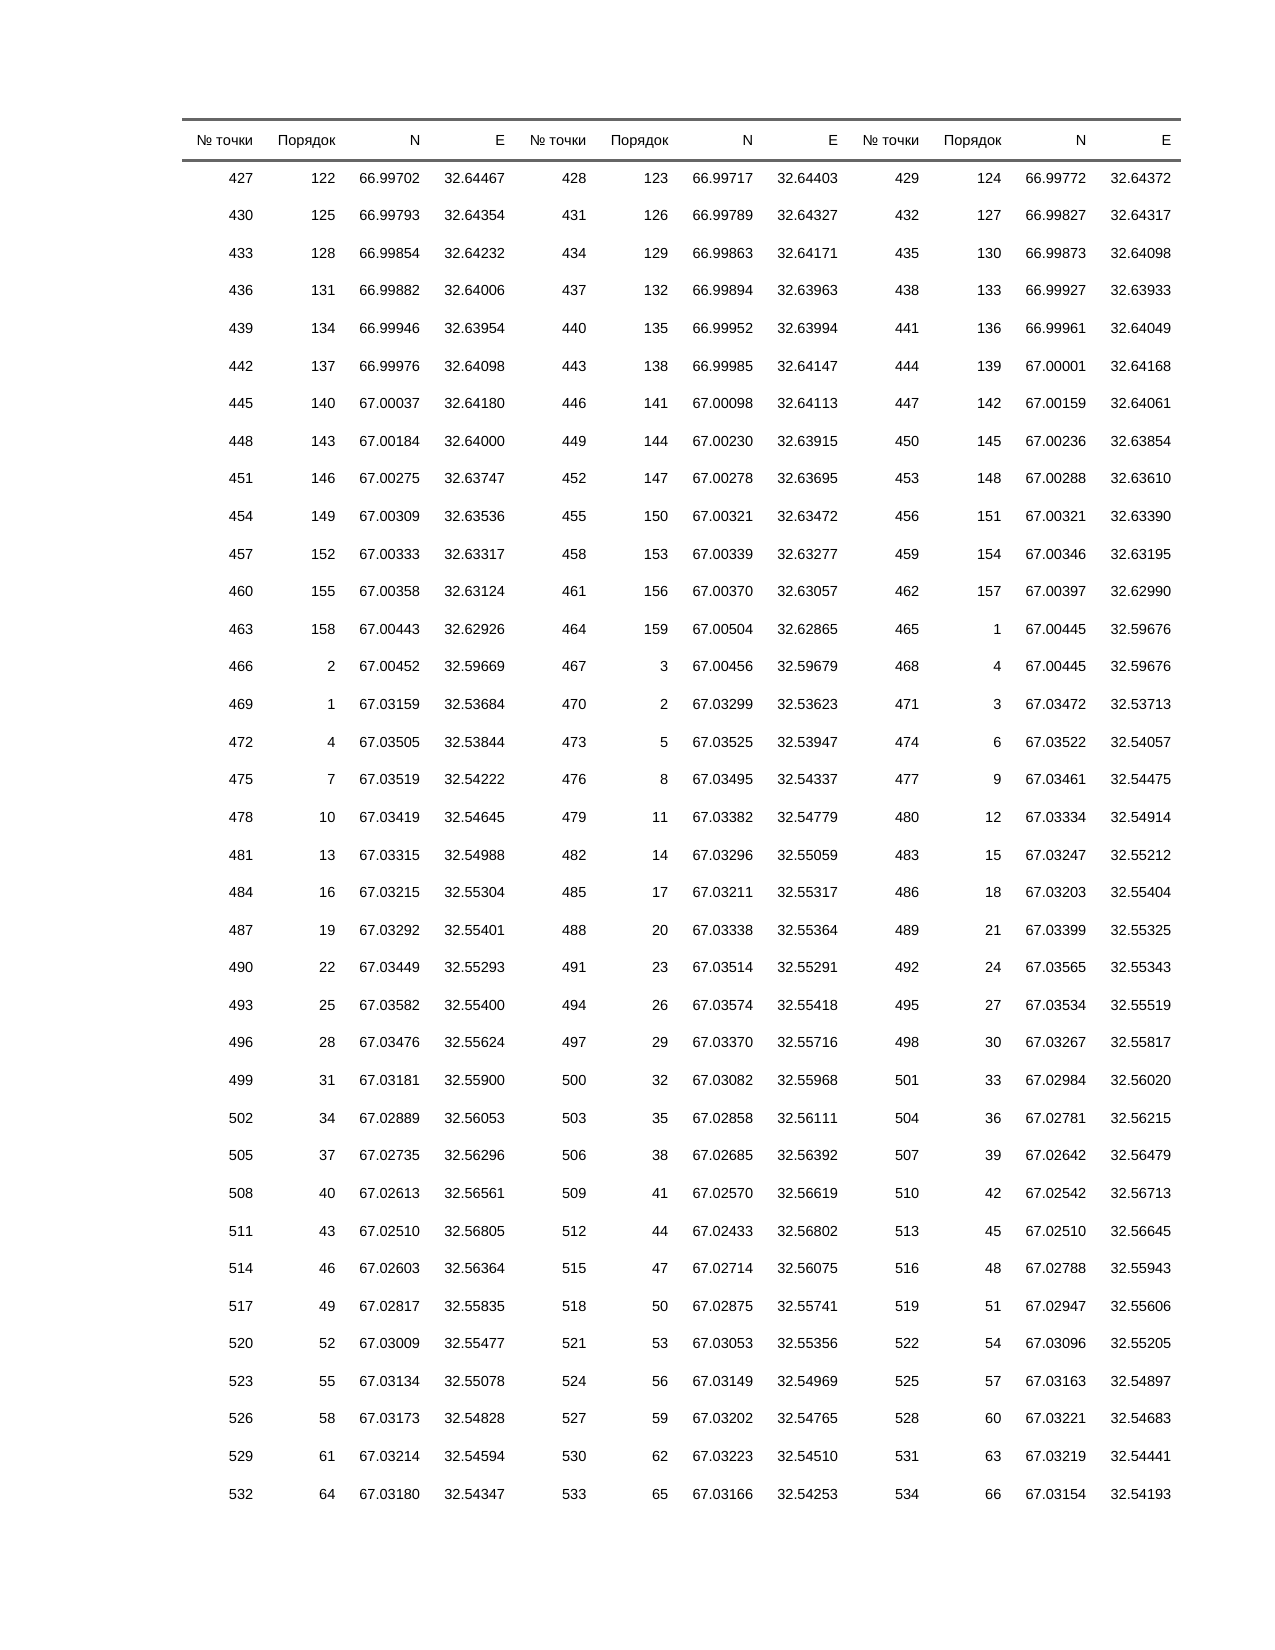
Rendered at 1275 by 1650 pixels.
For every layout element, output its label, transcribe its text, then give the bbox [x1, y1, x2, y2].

table_cell 444 [848, 347, 929, 384]
table_cell 66.99927 [1012, 272, 1096, 309]
table_cell 439 [182, 309, 263, 347]
table_cell 504 [848, 1099, 929, 1137]
table_cell 67.00288 [1012, 460, 1096, 497]
table_cell 489 [848, 911, 929, 948]
table_cell 32.56296 [430, 1137, 515, 1174]
table_cell 32.53844 [430, 723, 515, 761]
table_cell 67.02542 [1012, 1174, 1096, 1212]
table_cell 516 [848, 1249, 929, 1287]
table_cell 32.55835 [430, 1287, 515, 1324]
table_cell 511 [182, 1212, 263, 1249]
table_cell 427 [182, 162, 263, 196]
table_cell 9 [930, 761, 1012, 798]
table_cell 32.53713 [1096, 685, 1181, 723]
table_cell 150 [596, 497, 678, 535]
table_cell 44 [596, 1212, 678, 1249]
table_header N [1012, 121, 1096, 159]
table_header № точки [848, 121, 929, 159]
table_cell 67.03134 [346, 1362, 430, 1400]
table_cell 145 [930, 422, 1012, 460]
table_cell 155 [264, 573, 346, 610]
table_cell 461 [515, 573, 596, 610]
table_cell 67.00159 [1012, 385, 1096, 422]
table_cell 32.63195 [1096, 535, 1181, 572]
table_cell 132 [596, 272, 678, 309]
table_cell 436 [182, 272, 263, 309]
table_cell 147 [596, 460, 678, 497]
table_cell 32.64098 [1096, 234, 1181, 272]
table_cell 503 [515, 1099, 596, 1137]
table_cell 32.63124 [430, 573, 515, 610]
table_cell 6 [930, 723, 1012, 761]
table_cell 18 [930, 873, 1012, 911]
table_cell 67.03096 [1012, 1325, 1096, 1362]
table_cell 67.02781 [1012, 1099, 1096, 1137]
table_cell 66.99702 [346, 162, 430, 196]
table_cell 67.03009 [346, 1325, 430, 1362]
table_cell 67.03534 [1012, 986, 1096, 1024]
table_cell 67.02613 [346, 1174, 430, 1212]
table_cell 32.54828 [430, 1400, 515, 1437]
table_cell 32.54193 [1096, 1475, 1181, 1513]
table_cell 23 [596, 949, 678, 986]
table_cell 38 [596, 1137, 678, 1174]
table_cell 32.56053 [430, 1099, 515, 1137]
table_cell 30 [930, 1024, 1012, 1061]
table_cell 14 [596, 836, 678, 873]
table_cell 32.64232 [430, 234, 515, 272]
table_cell 67.00236 [1012, 422, 1096, 460]
table_cell 67.02788 [1012, 1249, 1096, 1287]
table_cell 16 [264, 873, 346, 911]
table_cell 67.03173 [346, 1400, 430, 1437]
table_cell 152 [264, 535, 346, 572]
table_cell 431 [515, 196, 596, 234]
table_cell 466 [182, 648, 263, 685]
table_cell 15 [930, 836, 1012, 873]
table_cell 17 [596, 873, 678, 911]
table_cell 67.03505 [346, 723, 430, 761]
table_cell 3 [596, 648, 678, 685]
table_header Порядок [930, 121, 1012, 159]
table_header N [346, 121, 430, 159]
table_cell 32.55304 [430, 873, 515, 911]
table_cell 43 [264, 1212, 346, 1249]
table_cell 146 [264, 460, 346, 497]
table_cell 32.56619 [763, 1174, 848, 1212]
table_cell 63 [930, 1438, 1012, 1475]
table_cell 154 [930, 535, 1012, 572]
table_cell 32.59676 [1096, 648, 1181, 685]
table_cell 67.03215 [346, 873, 430, 911]
table_cell 11 [596, 798, 678, 836]
table_cell 471 [848, 685, 929, 723]
table_cell 36 [930, 1099, 1012, 1137]
table_cell 67.03202 [679, 1400, 763, 1437]
table_cell 67.03166 [679, 1475, 763, 1513]
table_cell 67.03181 [346, 1061, 430, 1099]
table_cell 490 [182, 949, 263, 986]
table_cell 67.03519 [346, 761, 430, 798]
table_cell 32.64168 [1096, 347, 1181, 384]
table_cell 67.03292 [346, 911, 430, 948]
table_cell 463 [182, 610, 263, 648]
table_cell 13 [264, 836, 346, 873]
table_cell 67.03522 [1012, 723, 1096, 761]
table_cell 32.55716 [763, 1024, 848, 1061]
table_cell 468 [848, 648, 929, 685]
table_cell 67.00230 [679, 422, 763, 460]
table_cell 151 [930, 497, 1012, 535]
table_cell 66.99873 [1012, 234, 1096, 272]
table_cell 32.64327 [763, 196, 848, 234]
table_cell 67.02984 [1012, 1061, 1096, 1099]
table_cell 141 [596, 385, 678, 422]
table_cell 136 [930, 309, 1012, 347]
table_cell 67.03419 [346, 798, 430, 836]
table_cell 32.54683 [1096, 1400, 1181, 1437]
table_cell 32.64354 [430, 196, 515, 234]
table_cell 66.99854 [346, 234, 430, 272]
table_cell 67.00397 [1012, 573, 1096, 610]
table_cell 456 [848, 497, 929, 535]
table_cell 4 [930, 648, 1012, 685]
table_cell 32.63994 [763, 309, 848, 347]
table_cell 67.03247 [1012, 836, 1096, 873]
table_cell 32.53684 [430, 685, 515, 723]
table_cell 66.99946 [346, 309, 430, 347]
table_cell 32.63277 [763, 535, 848, 572]
table_cell 32.54765 [763, 1400, 848, 1437]
table_cell 529 [182, 1438, 263, 1475]
table_cell 32.55900 [430, 1061, 515, 1099]
table_cell 67.03214 [346, 1438, 430, 1475]
table_cell 482 [515, 836, 596, 873]
table_cell 496 [182, 1024, 263, 1061]
table_cell 67.03472 [1012, 685, 1096, 723]
table_cell 66.99789 [679, 196, 763, 234]
table_cell 137 [264, 347, 346, 384]
table_cell 523 [182, 1362, 263, 1400]
table_cell 32.63747 [430, 460, 515, 497]
table_cell 54 [930, 1325, 1012, 1362]
table_cell 31 [264, 1061, 346, 1099]
table_cell 532 [182, 1475, 263, 1513]
table_cell 67.02714 [679, 1249, 763, 1287]
table_cell 67.00037 [346, 385, 430, 422]
table_cell 464 [515, 610, 596, 648]
table_cell 430 [182, 196, 263, 234]
table_cell 66 [930, 1475, 1012, 1513]
table_cell 32.63933 [1096, 272, 1181, 309]
table_header E [763, 121, 848, 159]
table_cell 32.64171 [763, 234, 848, 272]
table_cell 122 [264, 162, 346, 196]
table_cell 58 [264, 1400, 346, 1437]
table_cell 67.02858 [679, 1099, 763, 1137]
table_cell 67.03221 [1012, 1400, 1096, 1437]
table_cell 32.64113 [763, 385, 848, 422]
table_cell 438 [848, 272, 929, 309]
table_cell 440 [515, 309, 596, 347]
table_cell 32.55477 [430, 1325, 515, 1362]
table_cell 32.63954 [430, 309, 515, 347]
table_cell 57 [930, 1362, 1012, 1400]
table_cell 462 [848, 573, 929, 610]
table_cell 32.54441 [1096, 1438, 1181, 1475]
table_cell 67.00278 [679, 460, 763, 497]
table_cell 32.64000 [430, 422, 515, 460]
table_cell 46 [264, 1249, 346, 1287]
table_cell 24 [930, 949, 1012, 986]
table_cell 67.00001 [1012, 347, 1096, 384]
table_cell 32.54779 [763, 798, 848, 836]
table_cell 493 [182, 986, 263, 1024]
table_cell 61 [264, 1438, 346, 1475]
table_cell 67.02433 [679, 1212, 763, 1249]
table_cell 32.54057 [1096, 723, 1181, 761]
table_cell 460 [182, 573, 263, 610]
table_cell 429 [848, 162, 929, 196]
table_cell 67.03574 [679, 986, 763, 1024]
table_cell 32.54222 [430, 761, 515, 798]
table_cell 156 [596, 573, 678, 610]
table_cell 32.64180 [430, 385, 515, 422]
table_cell 67.02817 [346, 1287, 430, 1324]
table_cell 67.00346 [1012, 535, 1096, 572]
table_cell 67.03082 [679, 1061, 763, 1099]
table_cell 66.99793 [346, 196, 430, 234]
table_cell 47 [596, 1249, 678, 1287]
table_cell 32.64049 [1096, 309, 1181, 347]
table_cell 32.63854 [1096, 422, 1181, 460]
table_cell 32.56802 [763, 1212, 848, 1249]
table_cell 515 [515, 1249, 596, 1287]
table_cell 2 [264, 648, 346, 685]
table_cell 67.00456 [679, 648, 763, 685]
table_cell 451 [182, 460, 263, 497]
table_cell 467 [515, 648, 596, 685]
table_cell 32.63317 [430, 535, 515, 572]
table_cell 67.00443 [346, 610, 430, 648]
table_cell 32.63472 [763, 497, 848, 535]
table_cell 500 [515, 1061, 596, 1099]
table_cell 465 [848, 610, 929, 648]
table_cell 159 [596, 610, 678, 648]
table_cell 67.00339 [679, 535, 763, 572]
table_cell 517 [182, 1287, 263, 1324]
table_cell 32.59669 [430, 648, 515, 685]
table_cell 481 [182, 836, 263, 873]
table_cell 52 [264, 1325, 346, 1362]
table_cell 45 [930, 1212, 1012, 1249]
table_cell 432 [848, 196, 929, 234]
table_cell 32.55059 [763, 836, 848, 873]
table_cell 32.55325 [1096, 911, 1181, 948]
table_cell 469 [182, 685, 263, 723]
table_cell 60 [930, 1400, 1012, 1437]
table_cell 157 [930, 573, 1012, 610]
table_cell 519 [848, 1287, 929, 1324]
table_cell 32.56111 [763, 1099, 848, 1137]
table_cell 528 [848, 1400, 929, 1437]
table_cell 32.54897 [1096, 1362, 1181, 1400]
table_cell 32.55078 [430, 1362, 515, 1400]
table_cell 53 [596, 1325, 678, 1362]
table_cell 66.99827 [1012, 196, 1096, 234]
table_cell 32.54475 [1096, 761, 1181, 798]
table_cell 32.63057 [763, 573, 848, 610]
table_cell 66.99952 [679, 309, 763, 347]
table_cell 67.03565 [1012, 949, 1096, 986]
table_cell 32.56215 [1096, 1099, 1181, 1137]
table_cell 442 [182, 347, 263, 384]
table_cell 51 [930, 1287, 1012, 1324]
table_cell 32.55364 [763, 911, 848, 948]
table_cell 67.03461 [1012, 761, 1096, 798]
table_cell 66.99717 [679, 162, 763, 196]
table_cell 40 [264, 1174, 346, 1212]
table_cell 473 [515, 723, 596, 761]
table_cell 509 [515, 1174, 596, 1212]
table_cell 67.03476 [346, 1024, 430, 1061]
table_cell 486 [848, 873, 929, 911]
table_cell 447 [848, 385, 929, 422]
table_cell 514 [182, 1249, 263, 1287]
table_cell 450 [848, 422, 929, 460]
table_cell 67.02947 [1012, 1287, 1096, 1324]
table_cell 67.00445 [1012, 648, 1096, 685]
table_cell 32.59679 [763, 648, 848, 685]
table_cell 502 [182, 1099, 263, 1137]
table_cell 483 [848, 836, 929, 873]
table_cell 32.63915 [763, 422, 848, 460]
table_cell 128 [264, 234, 346, 272]
table_cell 434 [515, 234, 596, 272]
table_cell 32.55317 [763, 873, 848, 911]
table_cell 66.99961 [1012, 309, 1096, 347]
table_cell 67.03267 [1012, 1024, 1096, 1061]
table_cell 22 [264, 949, 346, 986]
table_cell 32.62990 [1096, 573, 1181, 610]
table_cell 506 [515, 1137, 596, 1174]
table_cell 32.55624 [430, 1024, 515, 1061]
table_cell 67.00321 [1012, 497, 1096, 535]
table_cell 67.03382 [679, 798, 763, 836]
table_cell 67.00333 [346, 535, 430, 572]
table_cell 32.55401 [430, 911, 515, 948]
table_cell 520 [182, 1325, 263, 1362]
table_cell 10 [264, 798, 346, 836]
table_cell 55 [264, 1362, 346, 1400]
table_cell 67.00452 [346, 648, 430, 685]
table_cell 126 [596, 196, 678, 234]
table_cell 32.54969 [763, 1362, 848, 1400]
table_cell 446 [515, 385, 596, 422]
table_cell 441 [848, 309, 929, 347]
table_cell 67.03495 [679, 761, 763, 798]
table_cell 66.99894 [679, 272, 763, 309]
table_cell 62 [596, 1438, 678, 1475]
table_header E [430, 121, 515, 159]
table_cell 32.54988 [430, 836, 515, 873]
table_cell 32.54594 [430, 1438, 515, 1475]
table_cell 32.63536 [430, 497, 515, 535]
table_cell 67.03299 [679, 685, 763, 723]
table_header № точки [182, 121, 263, 159]
table_cell 32.54253 [763, 1475, 848, 1513]
table_cell 67.03370 [679, 1024, 763, 1061]
table_cell 41 [596, 1174, 678, 1212]
table_cell 480 [848, 798, 929, 836]
table_cell 142 [930, 385, 1012, 422]
table_cell 67.03163 [1012, 1362, 1096, 1400]
table_cell 32.55519 [1096, 986, 1181, 1024]
table_cell 458 [515, 535, 596, 572]
table_cell 508 [182, 1174, 263, 1212]
table_cell 67.00309 [346, 497, 430, 535]
table_cell 449 [515, 422, 596, 460]
table_cell 32.55418 [763, 986, 848, 1024]
table_cell 67.02685 [679, 1137, 763, 1174]
table_cell 32.53947 [763, 723, 848, 761]
table_cell 67.00445 [1012, 610, 1096, 648]
table_cell 129 [596, 234, 678, 272]
table_cell 475 [182, 761, 263, 798]
table_header Порядок [596, 121, 678, 159]
table_cell 472 [182, 723, 263, 761]
table_cell 67.03525 [679, 723, 763, 761]
table_cell 21 [930, 911, 1012, 948]
table_cell 65 [596, 1475, 678, 1513]
table_cell 32.55968 [763, 1061, 848, 1099]
table_cell 32.54510 [763, 1438, 848, 1475]
table_cell 67.03514 [679, 949, 763, 986]
table_cell 32.56479 [1096, 1137, 1181, 1174]
table_cell 512 [515, 1212, 596, 1249]
table_cell 158 [264, 610, 346, 648]
table_cell 521 [515, 1325, 596, 1362]
table_cell 530 [515, 1438, 596, 1475]
table_cell 140 [264, 385, 346, 422]
table_cell 32.56075 [763, 1249, 848, 1287]
table_cell 32.64317 [1096, 196, 1181, 234]
table_cell 452 [515, 460, 596, 497]
table_cell 66.99976 [346, 347, 430, 384]
table_cell 448 [182, 422, 263, 460]
table_cell 12 [930, 798, 1012, 836]
table_cell 56 [596, 1362, 678, 1400]
table_cell 32.59676 [1096, 610, 1181, 648]
table_cell 485 [515, 873, 596, 911]
table_cell 153 [596, 535, 678, 572]
table_cell 488 [515, 911, 596, 948]
table_cell 443 [515, 347, 596, 384]
table_header E [1096, 121, 1181, 159]
table_cell 433 [182, 234, 263, 272]
table_cell 59 [596, 1400, 678, 1437]
table_cell 26 [596, 986, 678, 1024]
table_cell 32.63390 [1096, 497, 1181, 535]
table_cell 67.02510 [346, 1212, 430, 1249]
table_cell 67.03053 [679, 1325, 763, 1362]
table_cell 533 [515, 1475, 596, 1513]
table_cell 522 [848, 1325, 929, 1362]
table_cell 134 [264, 309, 346, 347]
table_cell 32 [596, 1061, 678, 1099]
table_cell 487 [182, 911, 263, 948]
table_cell 1 [264, 685, 346, 723]
table_cell 131 [264, 272, 346, 309]
table_cell 428 [515, 162, 596, 196]
table_cell 138 [596, 347, 678, 384]
table_cell 67.03582 [346, 986, 430, 1024]
table_cell 67.02875 [679, 1287, 763, 1324]
table_cell 144 [596, 422, 678, 460]
table_cell 32.55400 [430, 986, 515, 1024]
table_cell 526 [182, 1400, 263, 1437]
table_cell 130 [930, 234, 1012, 272]
table_cell 510 [848, 1174, 929, 1212]
table_cell 37 [264, 1137, 346, 1174]
table_cell 32.54645 [430, 798, 515, 836]
table_cell 67.00275 [346, 460, 430, 497]
table_cell 67.02642 [1012, 1137, 1096, 1174]
table_cell 67.03154 [1012, 1475, 1096, 1513]
table_cell 67.03180 [346, 1475, 430, 1513]
table_cell 32.56392 [763, 1137, 848, 1174]
table_cell 66.99863 [679, 234, 763, 272]
table_cell 67.00370 [679, 573, 763, 610]
table_cell 499 [182, 1061, 263, 1099]
table_cell 507 [848, 1137, 929, 1174]
table_header № точки [515, 121, 596, 159]
table_cell 484 [182, 873, 263, 911]
table_cell 32.53623 [763, 685, 848, 723]
table_cell 505 [182, 1137, 263, 1174]
table_cell 32.54347 [430, 1475, 515, 1513]
table_cell 534 [848, 1475, 929, 1513]
table_cell 33 [930, 1061, 1012, 1099]
table_cell 32.55404 [1096, 873, 1181, 911]
table_cell 123 [596, 162, 678, 196]
table_cell 67.00358 [346, 573, 430, 610]
table_cell 495 [848, 986, 929, 1024]
table_header N [679, 121, 763, 159]
table_cell 525 [848, 1362, 929, 1400]
table_cell 491 [515, 949, 596, 986]
table_cell 32.55291 [763, 949, 848, 986]
table_cell 32.62926 [430, 610, 515, 648]
table_cell 67.03338 [679, 911, 763, 948]
table_cell 32.64467 [430, 162, 515, 196]
table_cell 20 [596, 911, 678, 948]
table_cell 32.55606 [1096, 1287, 1181, 1324]
table_cell 513 [848, 1212, 929, 1249]
table_cell 474 [848, 723, 929, 761]
table_cell 32.54337 [763, 761, 848, 798]
table_cell 5 [596, 723, 678, 761]
table_cell 494 [515, 986, 596, 1024]
table_cell 32.56805 [430, 1212, 515, 1249]
table_cell 67.03399 [1012, 911, 1096, 948]
table_cell 27 [930, 986, 1012, 1024]
table_cell 3 [930, 685, 1012, 723]
table_cell 32.55741 [763, 1287, 848, 1324]
table_cell 457 [182, 535, 263, 572]
table_cell 531 [848, 1438, 929, 1475]
table_cell 1 [930, 610, 1012, 648]
table_cell 32.55943 [1096, 1249, 1181, 1287]
table_cell 492 [848, 949, 929, 986]
table_cell 32.62865 [763, 610, 848, 648]
table_cell 67.00098 [679, 385, 763, 422]
table_cell 66.99882 [346, 272, 430, 309]
table_cell 518 [515, 1287, 596, 1324]
table_cell 454 [182, 497, 263, 535]
table_cell 67.03211 [679, 873, 763, 911]
table_cell 32.64098 [430, 347, 515, 384]
table_cell 67.03334 [1012, 798, 1096, 836]
table_cell 32.64403 [763, 162, 848, 196]
table_cell 67.00504 [679, 610, 763, 648]
table_cell 435 [848, 234, 929, 272]
table_cell 470 [515, 685, 596, 723]
table_cell 67.03315 [346, 836, 430, 873]
table_cell 67.02735 [346, 1137, 430, 1174]
table_cell 67.00184 [346, 422, 430, 460]
table_cell 67.03149 [679, 1362, 763, 1400]
table_cell 32.56364 [430, 1249, 515, 1287]
table_cell 67.02889 [346, 1099, 430, 1137]
table_cell 67.00321 [679, 497, 763, 535]
table_cell 135 [596, 309, 678, 347]
table_cell 50 [596, 1287, 678, 1324]
table_cell 32.55212 [1096, 836, 1181, 873]
table_cell 25 [264, 986, 346, 1024]
table_cell 32.56645 [1096, 1212, 1181, 1249]
table_cell 32.55293 [430, 949, 515, 986]
table_cell 527 [515, 1400, 596, 1437]
table_cell 19 [264, 911, 346, 948]
table_cell 32.55356 [763, 1325, 848, 1362]
table_cell 32.64061 [1096, 385, 1181, 422]
table_cell 32.64372 [1096, 162, 1181, 196]
table_cell 7 [264, 761, 346, 798]
table_cell 66.99985 [679, 347, 763, 384]
table_cell 139 [930, 347, 1012, 384]
table_cell 32.55343 [1096, 949, 1181, 986]
table_cell 148 [930, 460, 1012, 497]
table_cell 67.02570 [679, 1174, 763, 1212]
table_cell 476 [515, 761, 596, 798]
table_cell 39 [930, 1137, 1012, 1174]
table_cell 32.63610 [1096, 460, 1181, 497]
table_cell 67.03203 [1012, 873, 1096, 911]
table_cell 479 [515, 798, 596, 836]
table_cell 32.55205 [1096, 1325, 1181, 1362]
table_cell 35 [596, 1099, 678, 1137]
table_cell 32.56561 [430, 1174, 515, 1212]
table_cell 437 [515, 272, 596, 309]
table_cell 28 [264, 1024, 346, 1061]
table_cell 8 [596, 761, 678, 798]
table_cell 455 [515, 497, 596, 535]
table_cell 67.03296 [679, 836, 763, 873]
table_cell 143 [264, 422, 346, 460]
table_cell 497 [515, 1024, 596, 1061]
table_cell 67.03449 [346, 949, 430, 986]
table_cell 524 [515, 1362, 596, 1400]
table_cell 67.02510 [1012, 1212, 1096, 1249]
table_cell 42 [930, 1174, 1012, 1212]
table_cell 127 [930, 196, 1012, 234]
table_cell 32.54914 [1096, 798, 1181, 836]
table_cell 64 [264, 1475, 346, 1513]
table_cell 34 [264, 1099, 346, 1137]
table_cell 67.03223 [679, 1438, 763, 1475]
table_header Порядок [264, 121, 346, 159]
table_cell 32.63695 [763, 460, 848, 497]
table_cell 32.63963 [763, 272, 848, 309]
table_cell 32.56020 [1096, 1061, 1181, 1099]
table_cell 67.03219 [1012, 1438, 1096, 1475]
table_cell 67.03159 [346, 685, 430, 723]
table_cell 67.02603 [346, 1249, 430, 1287]
table_cell 459 [848, 535, 929, 572]
table_cell 4 [264, 723, 346, 761]
table_cell 32.56713 [1096, 1174, 1181, 1212]
table_cell 29 [596, 1024, 678, 1061]
table_cell 478 [182, 798, 263, 836]
table_cell 125 [264, 196, 346, 234]
table_cell 133 [930, 272, 1012, 309]
table_cell 498 [848, 1024, 929, 1061]
table_cell 32.55817 [1096, 1024, 1181, 1061]
table_cell 124 [930, 162, 1012, 196]
table_cell 2 [596, 685, 678, 723]
table_cell 501 [848, 1061, 929, 1099]
table_cell 445 [182, 385, 263, 422]
table_cell 32.64006 [430, 272, 515, 309]
table_cell 32.64147 [763, 347, 848, 384]
table_cell 49 [264, 1287, 346, 1324]
table_cell 453 [848, 460, 929, 497]
table_cell 149 [264, 497, 346, 535]
table_cell 477 [848, 761, 929, 798]
table_cell 48 [930, 1249, 1012, 1287]
table_cell 66.99772 [1012, 162, 1096, 196]
